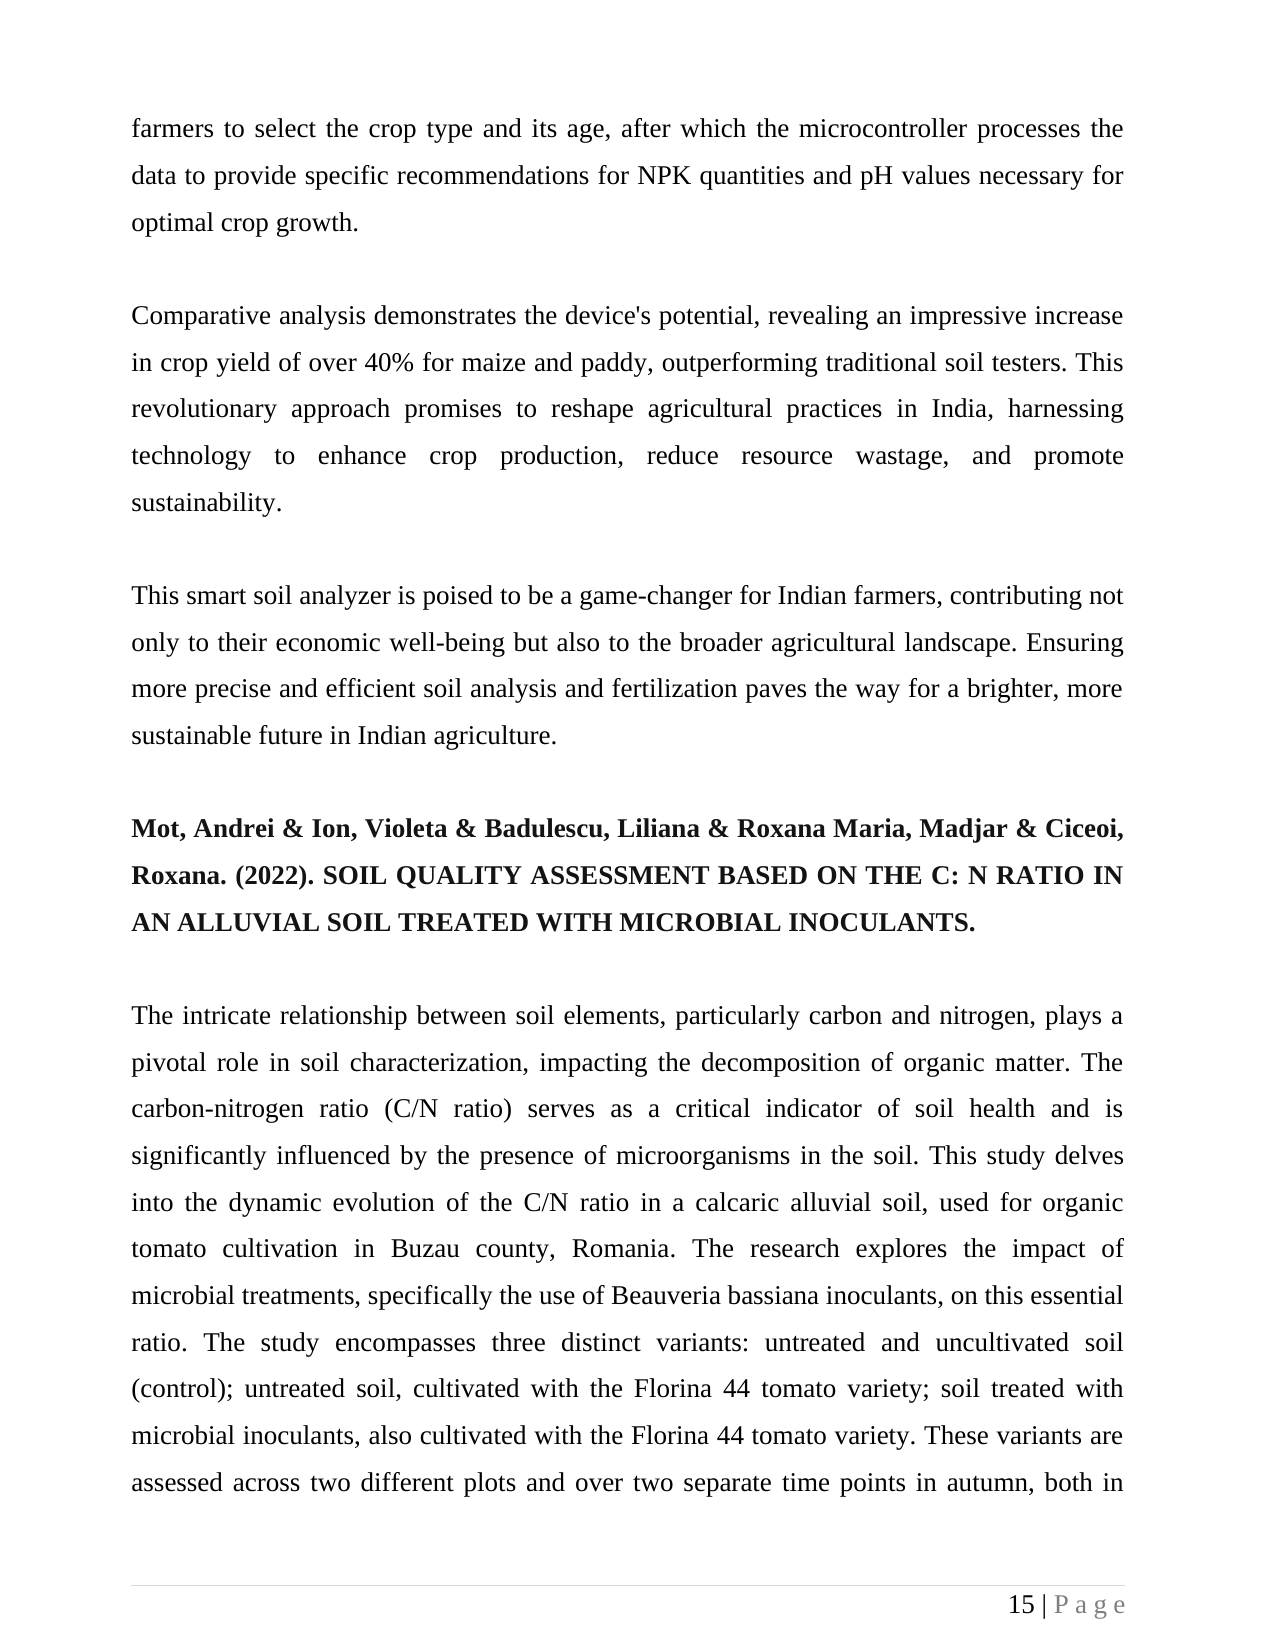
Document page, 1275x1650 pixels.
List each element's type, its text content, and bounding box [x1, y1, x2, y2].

text Comparative analysis demonstrates the device's potential, revealing an impressive increase in crop yield of over 40% for maize and paddy, outperforming traditional soil testers. This revolutionary approach promises to reshape agricultural practices in India, harnessing technology to enhance crop production, reduce resource wastage, and promote sustainability. [131, 299, 1125, 517]
text This smart soil analyzer is poised to be a game-changer for Indian farmers, contributing not only to their economic well-being but also to the broader agricultural landscape. Ensuring more precise and efficient soil analysis and fertilization paves the way for a brighter, more sustainable future in Indian agriculture. [131, 579, 1125, 750]
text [131, 112, 1125, 237]
text Mot, Andrei & Ion, Violeta & Badulescu, Liliana & Roxana Maria, Madjar & Ciceoi, Roxana. (2022). SOIL QUALITY ASSESSMENT BASED ON THE C: N RATIO IN AN ALLUVIAL SOIL TREATED WITH MICROBIAL INOCULANTS. [131, 812, 1125, 937]
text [131, 999, 1125, 1497]
